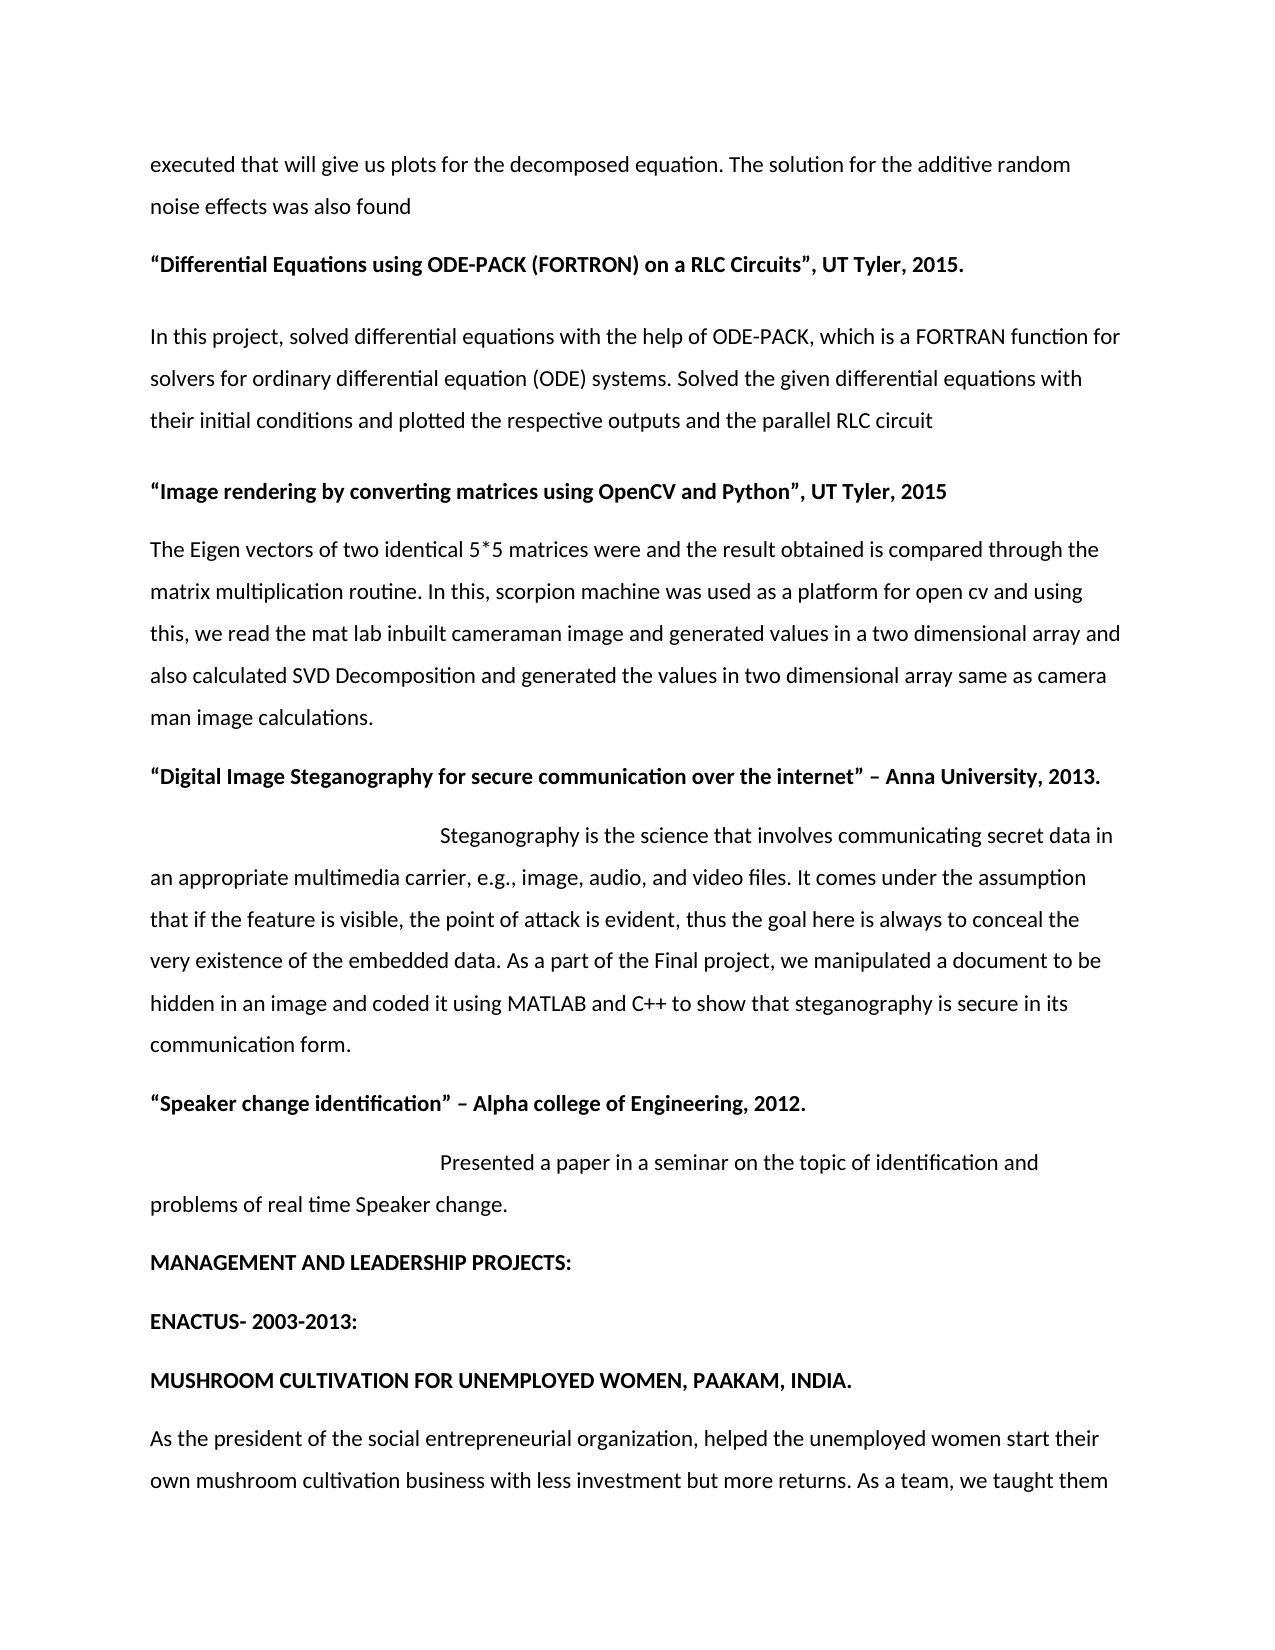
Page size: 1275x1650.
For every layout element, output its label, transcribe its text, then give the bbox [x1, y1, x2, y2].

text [150, 150, 1125, 220]
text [150, 1424, 1125, 1494]
text Steganography is the science that involves communicating secret data in an appropriate multimedia carrier, e.g., image, audio, and video files. It comes under the assumption that if the feature is visible, the point of attack is evident, thus the goal here is always to conceal the very existence of the embedded data. As a part of the Final project, we manipulated a document to be hidden in an image and coded it using MATLAB and C++ to show that steganography is secure in its communication form. [150, 821, 1125, 1059]
text Presented a paper in a seminar on the topic of identification and problems of real time Speaker change. [150, 1148, 1125, 1218]
text ENACTUS- 2003-2013: [150, 1307, 1125, 1335]
text MUSHROOM CULTIVATION FOR UNEMPLOYED WOMEN, PAAKAM, INDIA. [150, 1366, 1125, 1394]
text “Image rendering by converting matrices using OpenCV and Python”, UT Tyler, 2015 [150, 477, 1125, 505]
text The Eigen vectors of two identical 5*5 matrices were and the result obtained is compared through the matrix multiplication routine. In this, scorpion machine was used as a platform for open cv and using this, we read the mat lab inbuilt cameraman image and generated values in a two dimensional array and also calculated SVD Decomposition and generated the values in two dimensional array same as camera man image calculations. [150, 536, 1125, 731]
text “Differential Equations using ODE-PACK (FORTRON) on a RLC Circuits”, UT Tyler, 2015. [150, 251, 1125, 279]
text MANAGEMENT AND LEADERSHIP PROJECTS: [150, 1248, 1125, 1277]
text “Speaker change identification” – Alpha college of Engineering, 2012. [150, 1089, 1125, 1117]
text “Digital Image Steganography for secure communication over the internet” – Anna University, 2013. [150, 762, 1125, 790]
text In this project, solved diﬀerential equations with the help of ODE-PACK, which is a FORTRAN function for solvers for ordinary diﬀerential equation (ODE) systems. Solved the given diﬀerential equations with their initial conditions and plotted the respective outputs and the parallel RLC circuit [150, 322, 1125, 434]
